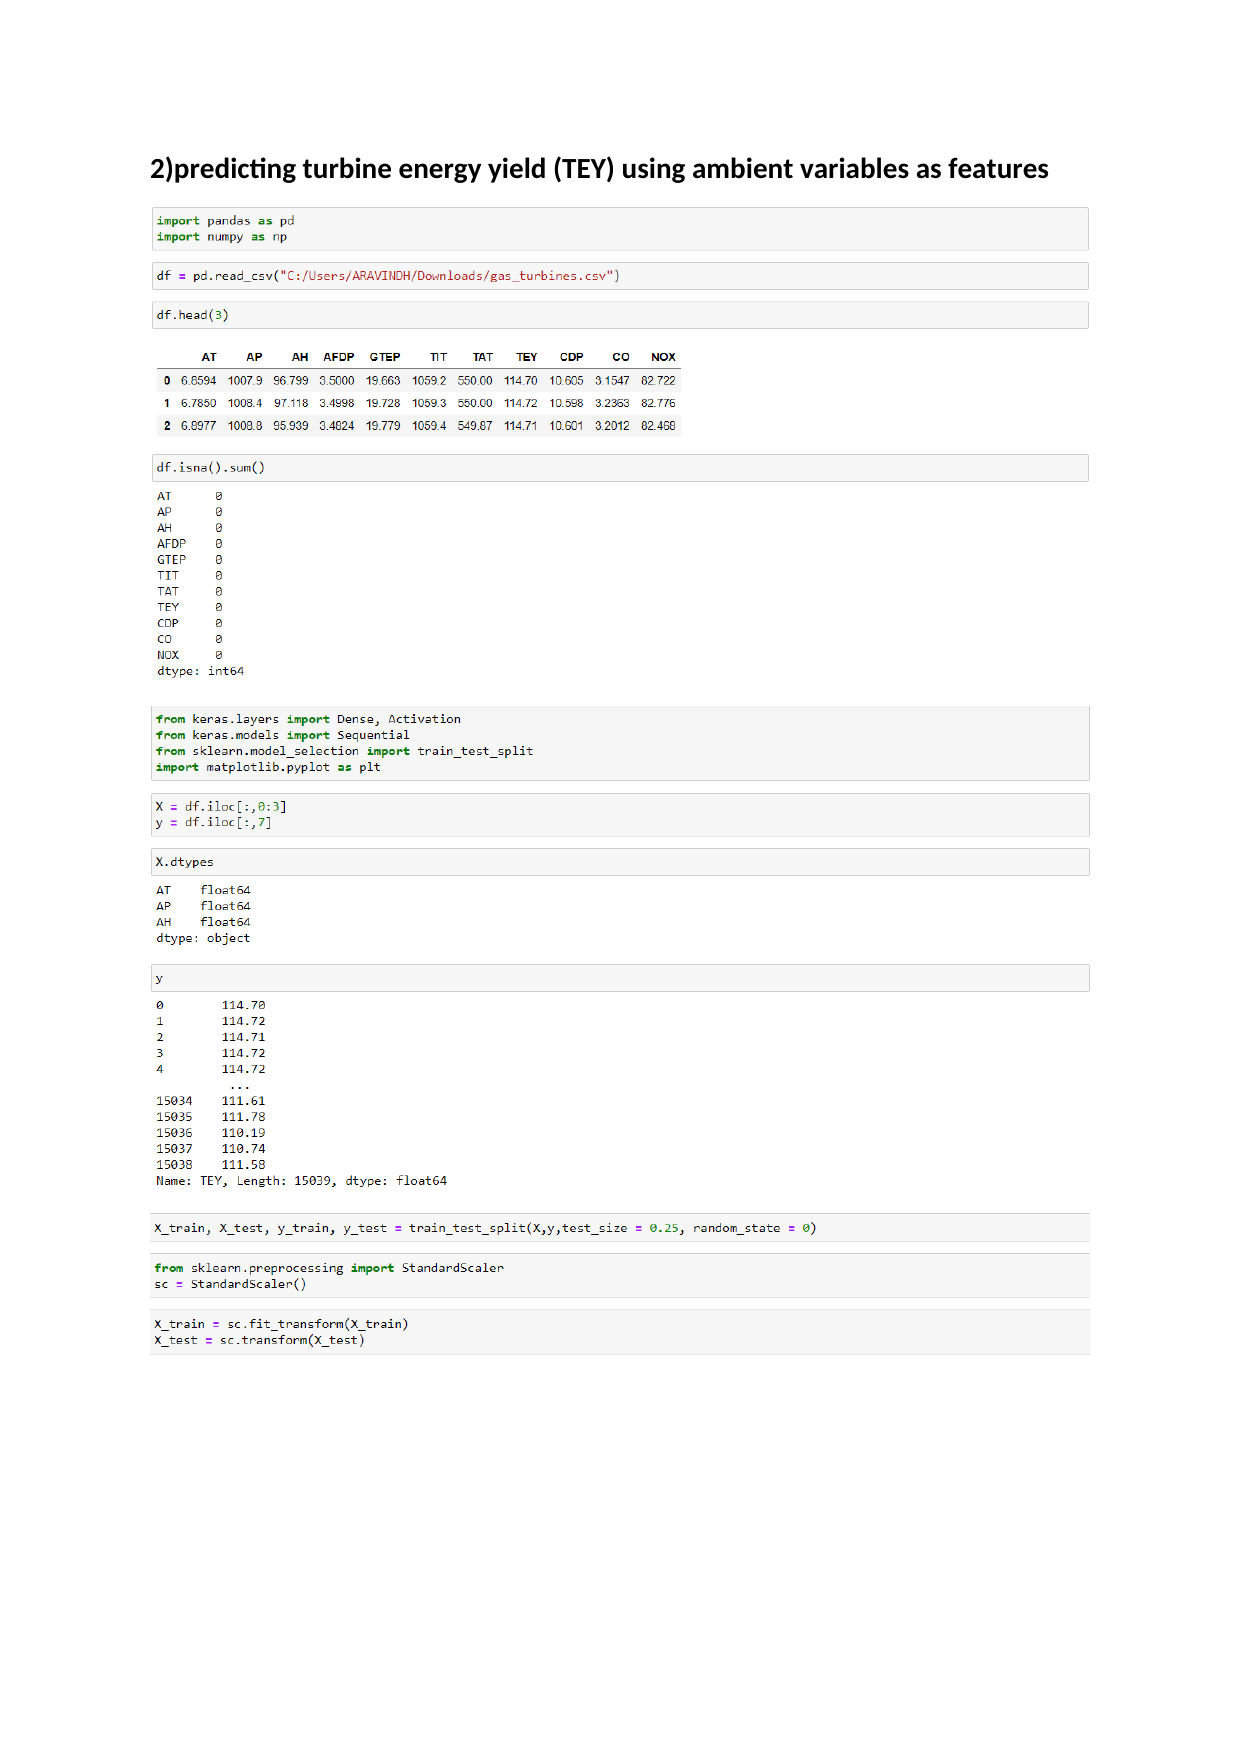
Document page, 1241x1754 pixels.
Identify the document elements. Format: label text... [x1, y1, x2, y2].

text 2)predicting turbine energy yield (TEY) using ambient variables as features [150, 150, 1090, 186]
picture [150, 706, 1091, 1196]
picture [150, 1213, 1091, 1360]
picture [150, 204, 1091, 688]
